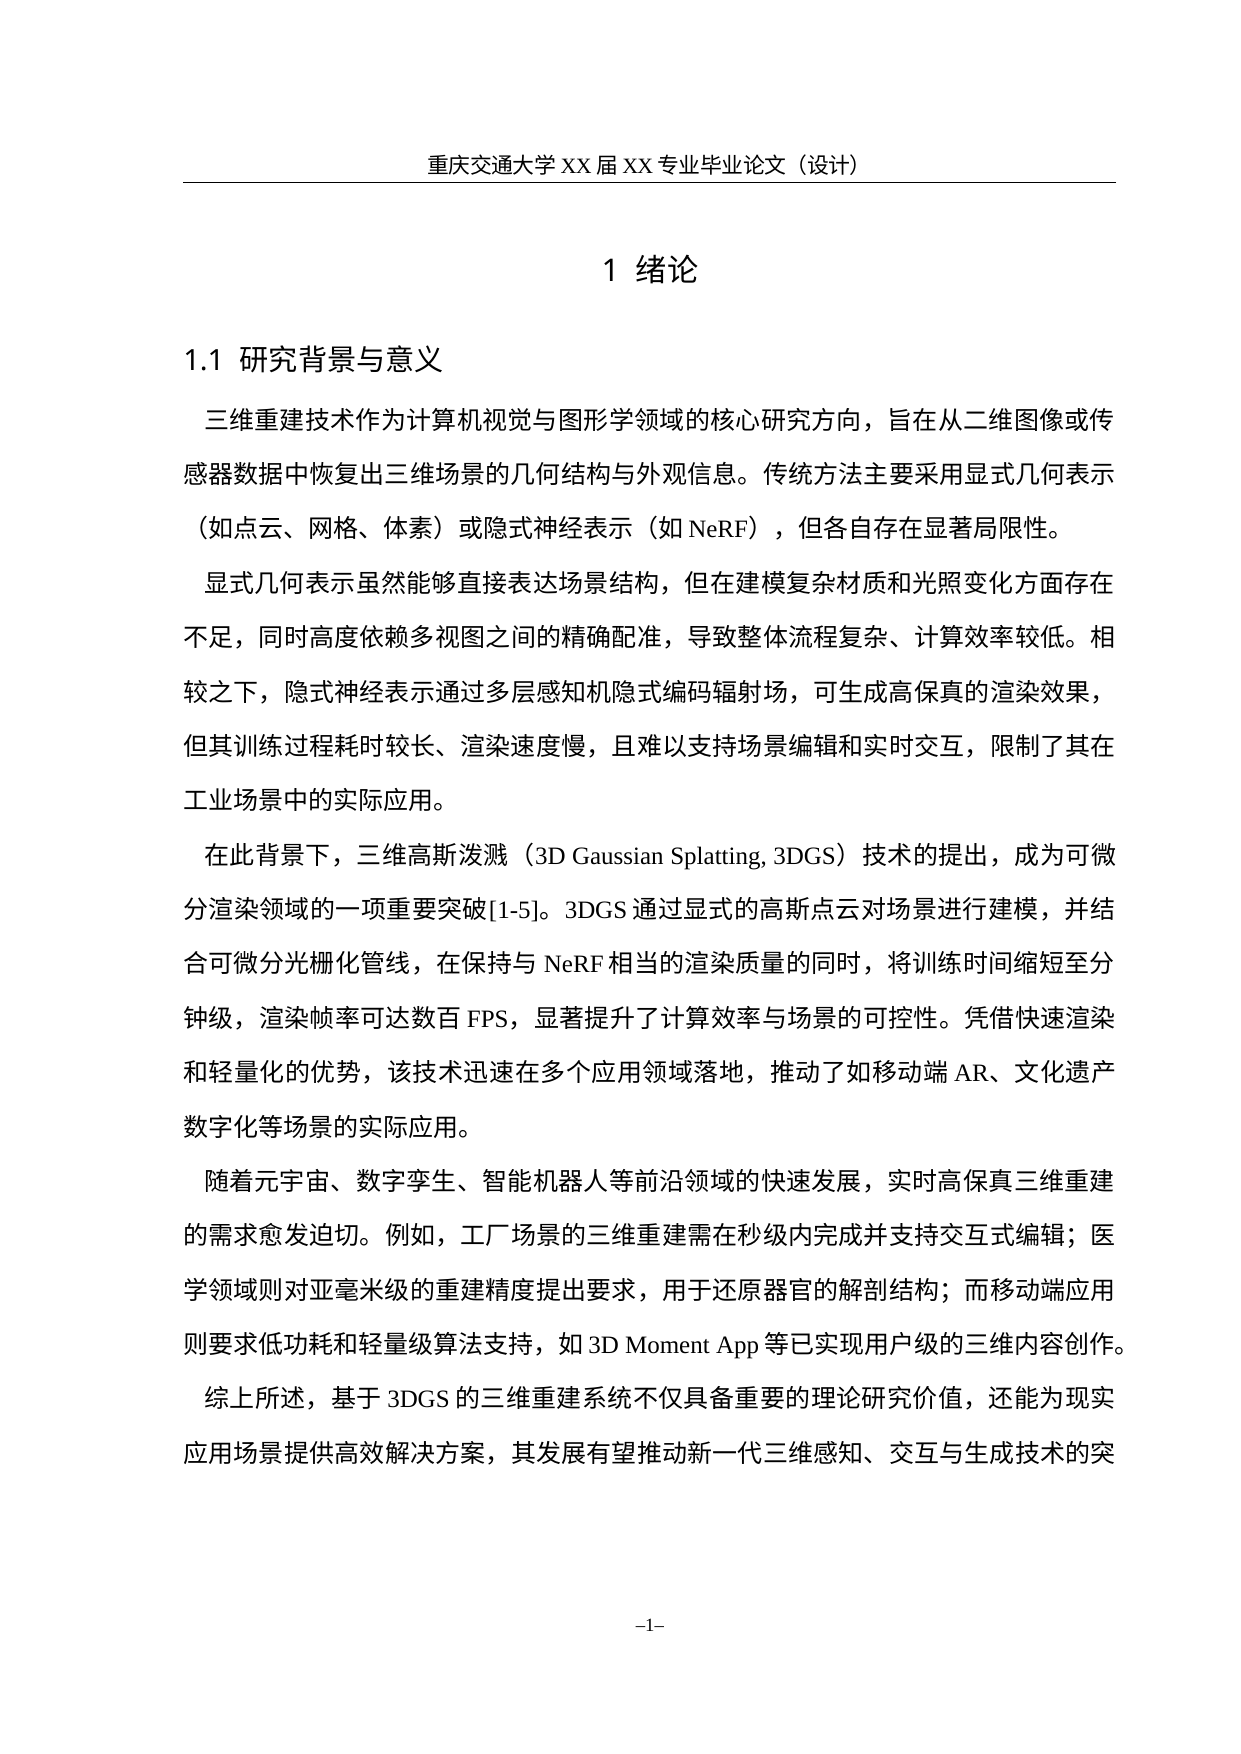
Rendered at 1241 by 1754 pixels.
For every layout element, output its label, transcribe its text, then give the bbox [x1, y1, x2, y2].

text 显式几何表示虽然能够直接表达场景结构，但在建模复杂材质和光照变化方面存在不足，同时高度依赖多视图之间的精确配准，导致整体流程复杂、计算效率较低。相较之下，隐式神经表示通过多层感知机隐式编码辐射场，可生成高保真的渲染效果，但其训练过程耗时较长、渲染速度慢，且难以支持场景编辑和实时交互，限制了其在工业场景中的实际应用。 [183, 563, 1116, 817]
subtitle 1 绪论 [183, 246, 1116, 291]
text 在此背景下，三维高斯泼溅（3D Gaussian Splatting, 3DGS）技术的提出，成为可微分渲染领域的一项重要突破[1-5]。3DGS通过显式的高斯点云对场景进行建模，并结合可微分光栅化管线，在保持与NeRF相当的渲染质量的同时，将训练时间缩短至分钟级，渲染帧率可达数百FPS，显著提升了计算效率与场景的可控性。凭借快速渲染和轻量化的优势，该技术迅速在多个应用领域落地，推动了如移动端AR、文化遗产数字化等场景的实际应用。 [183, 835, 1116, 1143]
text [183, 1379, 1116, 1469]
subtitle 1.1 研究背景与意义 [183, 337, 1116, 379]
text 随着元宇宙、数字孪生、智能机器人等前沿领域的快速发展，实时高保真三维重建的需求愈发迫切。例如，工厂场景的三维重建需在秒级内完成并支持交互式编辑；医学领域则对亚毫米级的重建精度提出要求，用于还原器官的解剖结构；而移动端应用则要求低功耗和轻量级算法支持，如3D Moment App等已实现用户级的三维内容创作。 [183, 1161, 1116, 1361]
text 三维重建技术作为计算机视觉与图形学领域的核心研究方向，旨在从二维图像或传感器数据中恢复出三维场景的几何结构与外观信息。传统方法主要采用显式几何表示（如点云、网格、体素）或隐式神经表示（如NeRF），但各自存在显著局限性。 [183, 400, 1116, 545]
